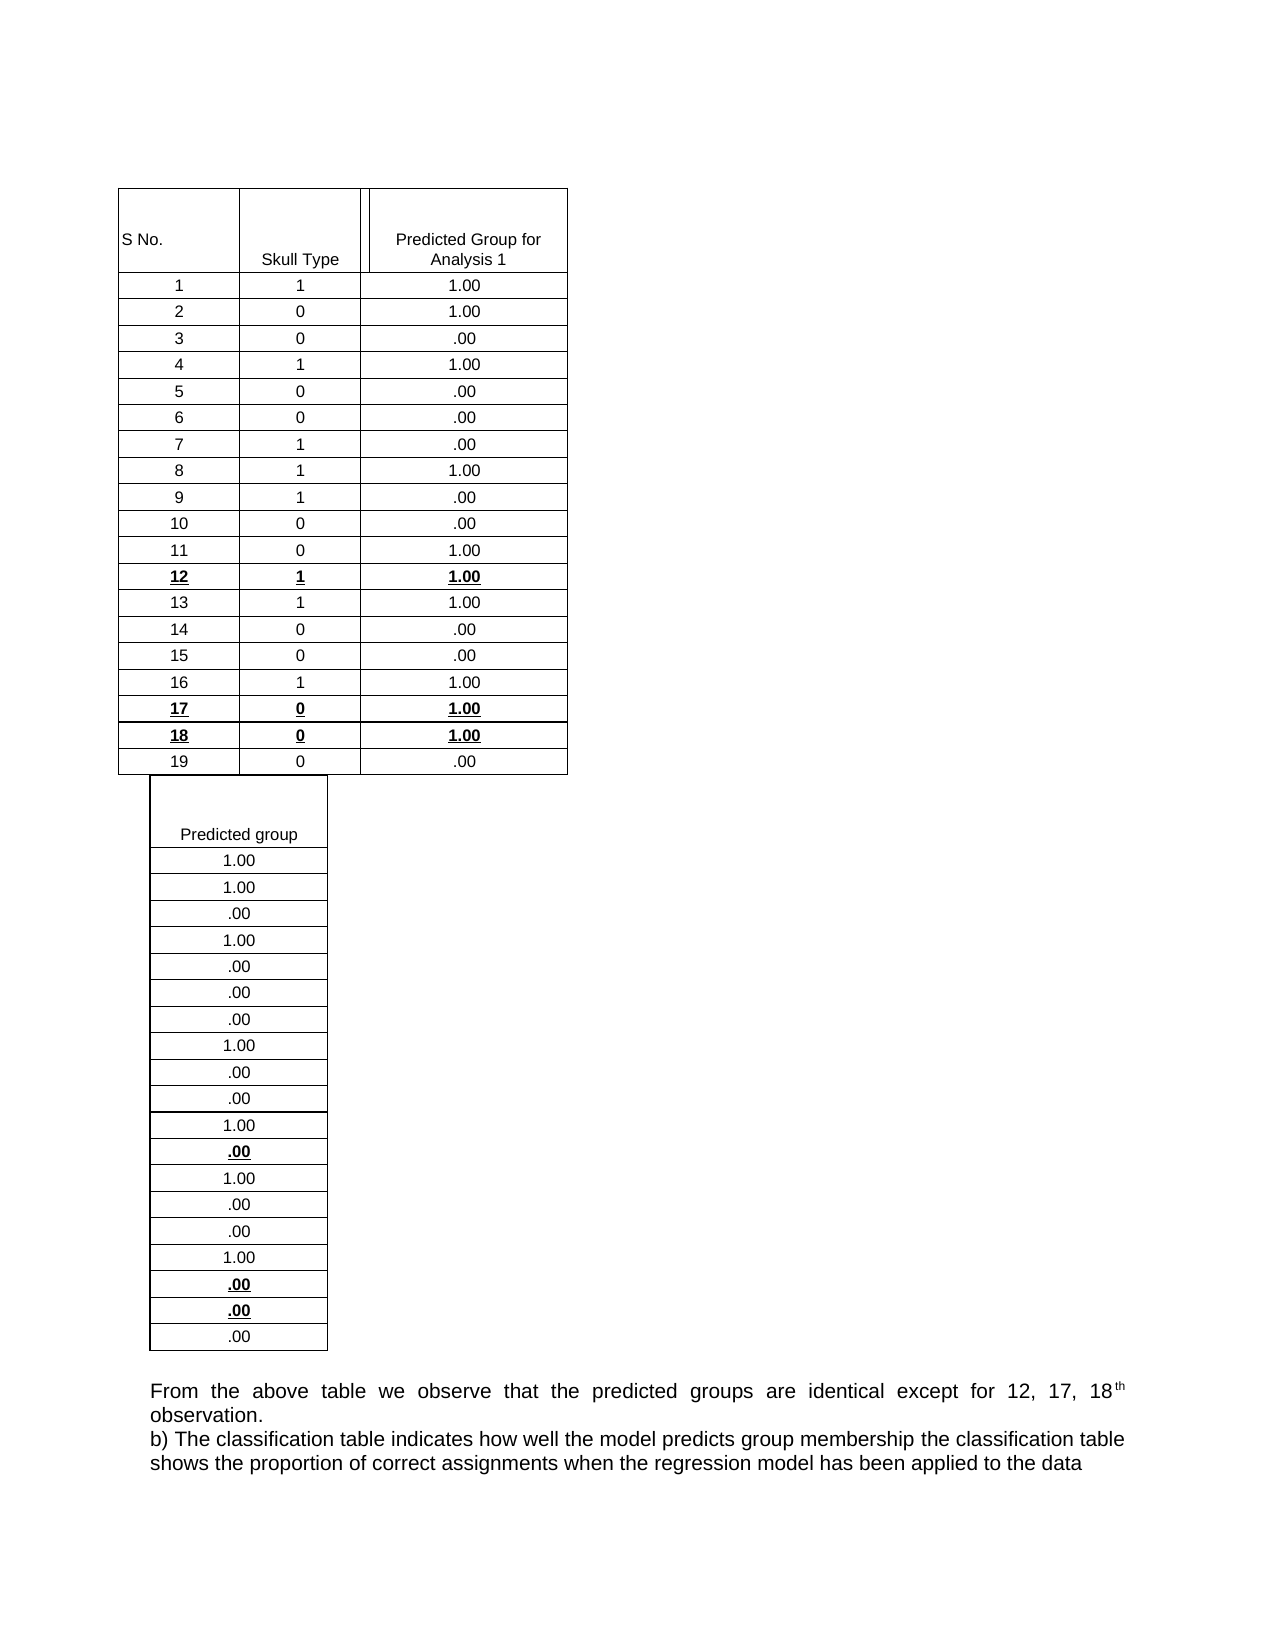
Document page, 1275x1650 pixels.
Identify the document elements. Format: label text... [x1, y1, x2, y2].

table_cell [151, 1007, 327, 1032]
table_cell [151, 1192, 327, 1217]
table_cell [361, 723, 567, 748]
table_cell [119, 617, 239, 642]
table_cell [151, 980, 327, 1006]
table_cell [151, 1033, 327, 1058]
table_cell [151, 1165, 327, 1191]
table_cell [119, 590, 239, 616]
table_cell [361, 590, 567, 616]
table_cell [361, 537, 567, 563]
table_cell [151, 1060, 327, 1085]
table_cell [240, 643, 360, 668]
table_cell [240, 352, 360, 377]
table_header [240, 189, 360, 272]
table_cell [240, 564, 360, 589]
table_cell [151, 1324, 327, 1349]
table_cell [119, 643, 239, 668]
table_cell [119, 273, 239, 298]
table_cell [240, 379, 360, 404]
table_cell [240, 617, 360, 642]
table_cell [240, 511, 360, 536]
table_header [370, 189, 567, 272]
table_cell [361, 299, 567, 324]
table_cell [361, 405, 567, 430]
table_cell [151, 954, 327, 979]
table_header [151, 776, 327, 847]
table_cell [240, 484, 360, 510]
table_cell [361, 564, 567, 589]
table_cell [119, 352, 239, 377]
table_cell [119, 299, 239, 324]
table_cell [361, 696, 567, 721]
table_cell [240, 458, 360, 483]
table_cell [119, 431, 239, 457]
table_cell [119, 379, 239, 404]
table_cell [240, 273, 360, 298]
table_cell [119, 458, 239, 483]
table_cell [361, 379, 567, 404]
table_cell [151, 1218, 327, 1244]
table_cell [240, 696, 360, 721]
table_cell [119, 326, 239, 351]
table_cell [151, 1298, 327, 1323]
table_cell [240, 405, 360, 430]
text b) The classification table indicates how well the model predicts group membership the classification table shows the proportion of correct assignments when the regression model has been applied to the data [150, 1427, 1125, 1474]
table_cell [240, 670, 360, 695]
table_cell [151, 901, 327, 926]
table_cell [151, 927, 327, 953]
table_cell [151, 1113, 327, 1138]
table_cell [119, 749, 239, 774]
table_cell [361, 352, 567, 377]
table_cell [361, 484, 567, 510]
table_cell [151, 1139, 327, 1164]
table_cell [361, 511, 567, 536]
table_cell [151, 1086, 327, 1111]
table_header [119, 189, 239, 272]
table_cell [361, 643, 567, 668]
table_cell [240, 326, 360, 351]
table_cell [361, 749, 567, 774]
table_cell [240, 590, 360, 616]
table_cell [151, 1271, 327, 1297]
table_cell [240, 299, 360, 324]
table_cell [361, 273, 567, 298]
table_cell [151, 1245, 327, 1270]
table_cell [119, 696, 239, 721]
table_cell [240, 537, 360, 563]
text From the above table we observe that the predicted groups are identical except for 12, 17, 18th observation. [150, 1379, 1125, 1427]
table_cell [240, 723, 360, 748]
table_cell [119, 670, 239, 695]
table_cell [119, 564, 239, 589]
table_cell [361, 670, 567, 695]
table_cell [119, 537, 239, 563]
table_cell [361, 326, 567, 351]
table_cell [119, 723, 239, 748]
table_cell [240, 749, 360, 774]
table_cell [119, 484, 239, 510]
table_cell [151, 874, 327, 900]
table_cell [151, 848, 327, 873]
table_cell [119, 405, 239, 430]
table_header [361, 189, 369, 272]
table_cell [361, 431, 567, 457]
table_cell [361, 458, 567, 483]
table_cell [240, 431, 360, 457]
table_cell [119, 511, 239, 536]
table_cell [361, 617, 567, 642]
